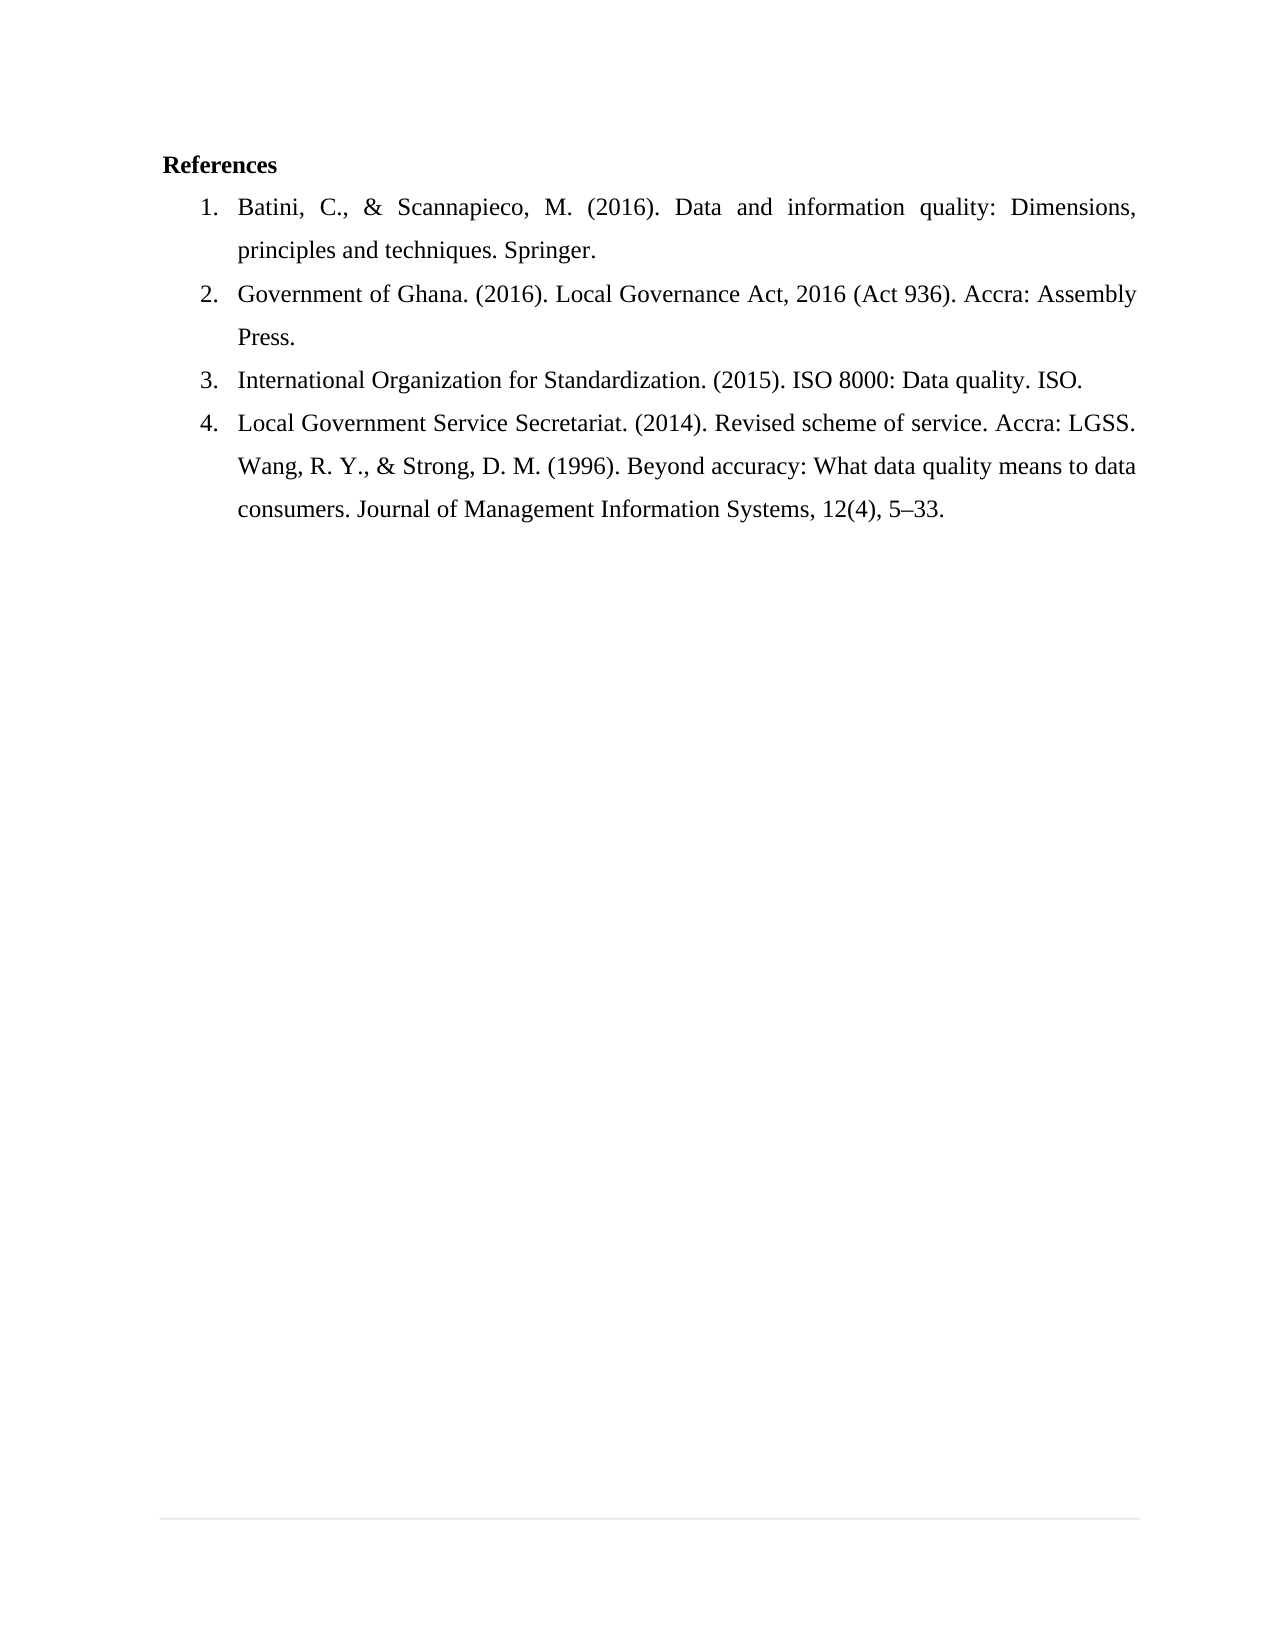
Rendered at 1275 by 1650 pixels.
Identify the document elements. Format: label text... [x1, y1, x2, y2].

list Government of Ghana. (2016). Local Governance Act, 2016 (Act 936). Accra: Assembly Press. [200, 279, 1138, 351]
list Local Government Service Secretariat. (2014). Revised scheme of service. Accra: LGSS. Wang, R. Y., & Strong, D. M. (1996). Beyond accuracy: What data quality means to data consumers. Journal of Management Information Systems, 12(4), 5–33. [200, 408, 1137, 523]
list International Organization for Standardization. (2015). ISO 8000: Data quality. ISO. [200, 365, 1150, 394]
subtitle References [162, 150, 1150, 179]
list Batini, C., & Scannapieco, M. (2016). Data and information quality: Dimensions, principles and techniques. Springer. [200, 192, 1137, 264]
